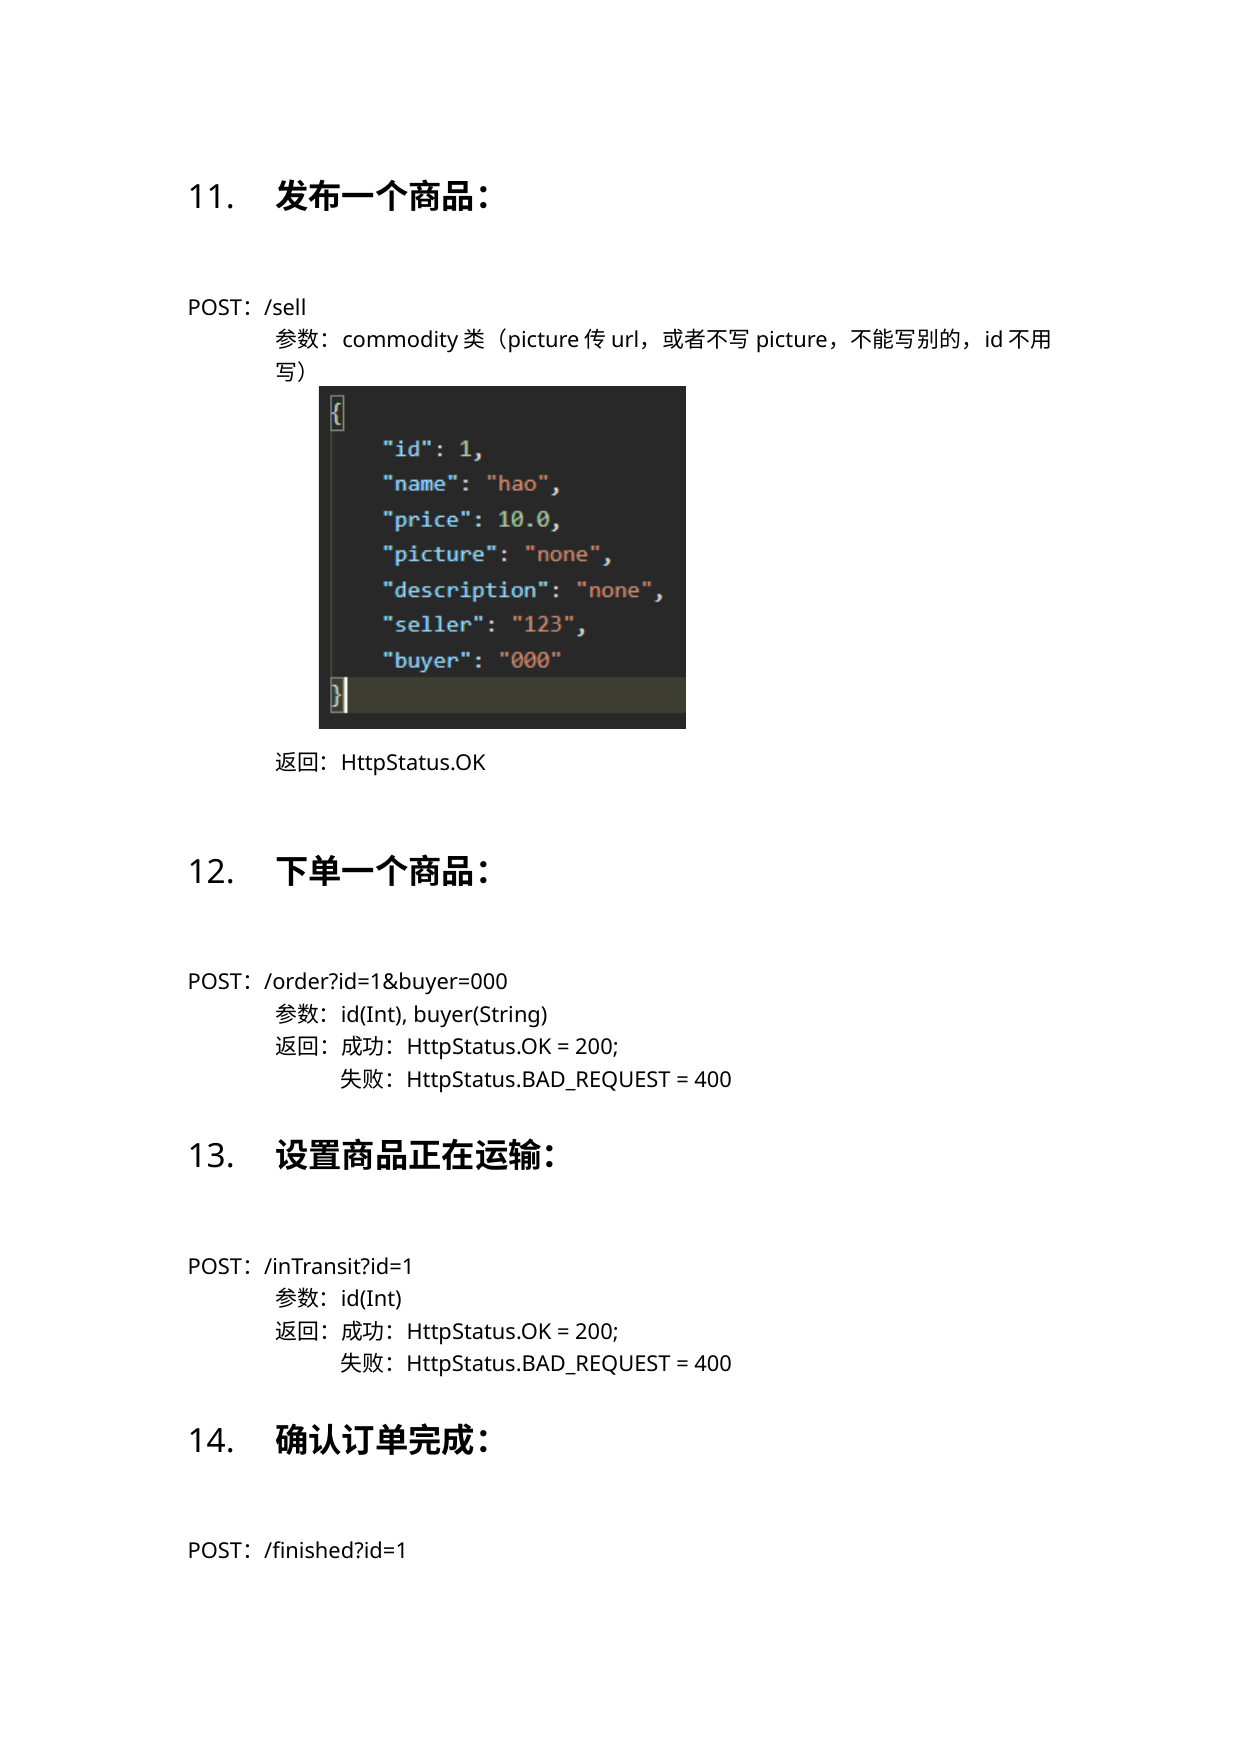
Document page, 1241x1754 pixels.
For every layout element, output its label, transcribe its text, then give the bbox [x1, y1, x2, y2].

subtitle 确认订单完成： [187, 1405, 1053, 1470]
subtitle 下单一个商品： [187, 836, 1053, 901]
text 失败：HttpStatus.BAD_REQUEST = 400 [319, 1061, 1053, 1094]
picture [318, 386, 686, 729]
list 返回：HttpStatus.OK [275, 744, 1053, 777]
list 参数：commodity类（picture传url，或者不写picture，不能写别的，id不用写） [275, 322, 1053, 387]
text 失败：HttpStatus.BAD_REQUEST = 400 [319, 1346, 1053, 1378]
list 参数：id(Int) [275, 1281, 1053, 1313]
text 返回：成功：HttpStatus.OK = 200; [238, 1313, 1053, 1346]
text POST：/finished?id=1 [187, 1533, 1053, 1565]
subtitle 设置商品正在运输： [187, 1121, 1053, 1186]
text 返回：成功：HttpStatus.OK = 200; [238, 1029, 1053, 1061]
text POST：/order?id=1&buyer=000 [187, 964, 1053, 996]
text POST：/inTransit?id=1 [187, 1248, 1053, 1281]
text POST：/sell [187, 289, 1053, 322]
subtitle 发布一个商品： [187, 162, 1053, 227]
list 参数：id(Int), buyer(String) [275, 996, 1053, 1029]
